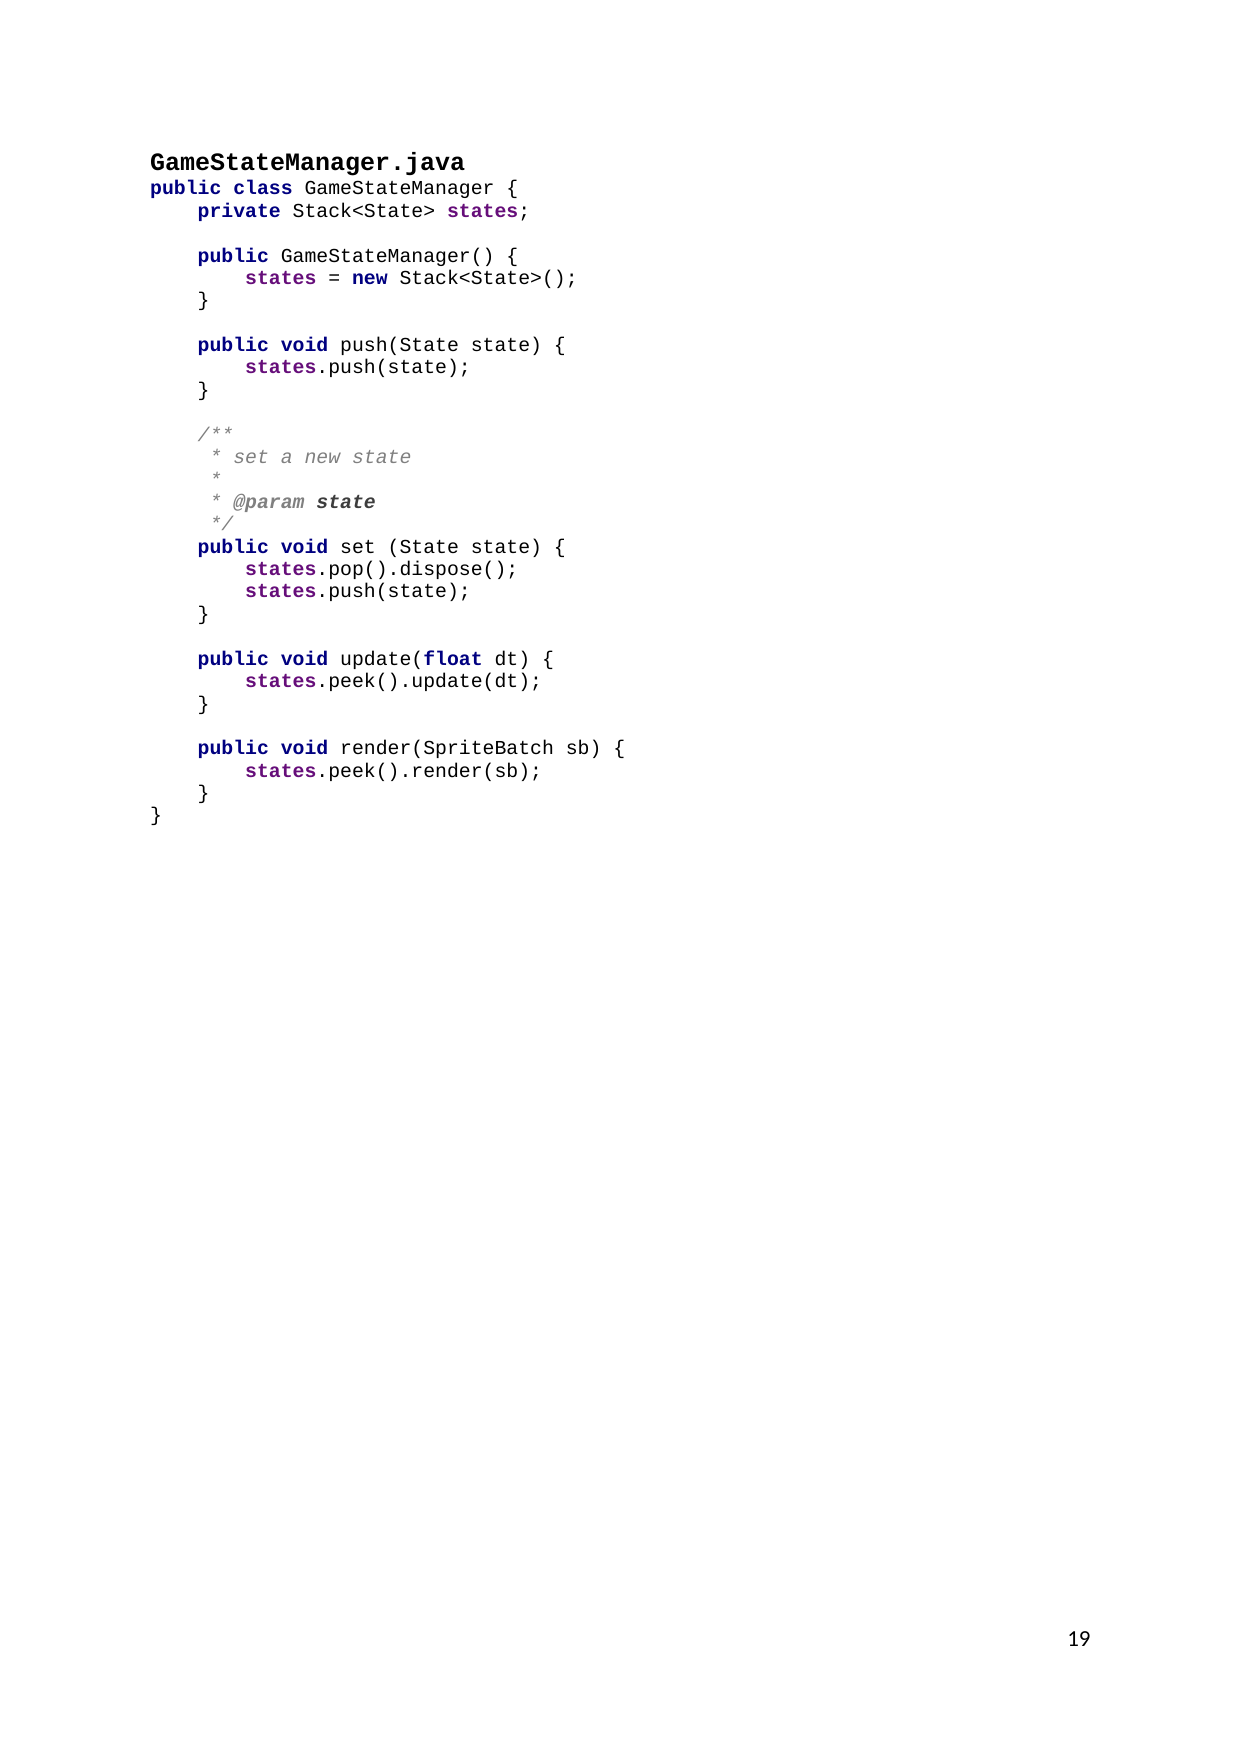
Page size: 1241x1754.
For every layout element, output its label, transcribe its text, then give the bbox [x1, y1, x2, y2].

text GameStateManager.java [150, 150, 1090, 178]
text public class GameStateManager { private Stack<State> states; public GameStateManager() { states = new Stack<State>(); } public void push(State state) { states.push(state); } /** * set a new state * * @param state */ public void set (State state) { states.pop().dispose(); states.push(state); } public void update(float dt) { states.peek().update(dt); } public void render(SpriteBatch sb) { states.peek().render(sb); } } [150, 178, 1090, 828]
